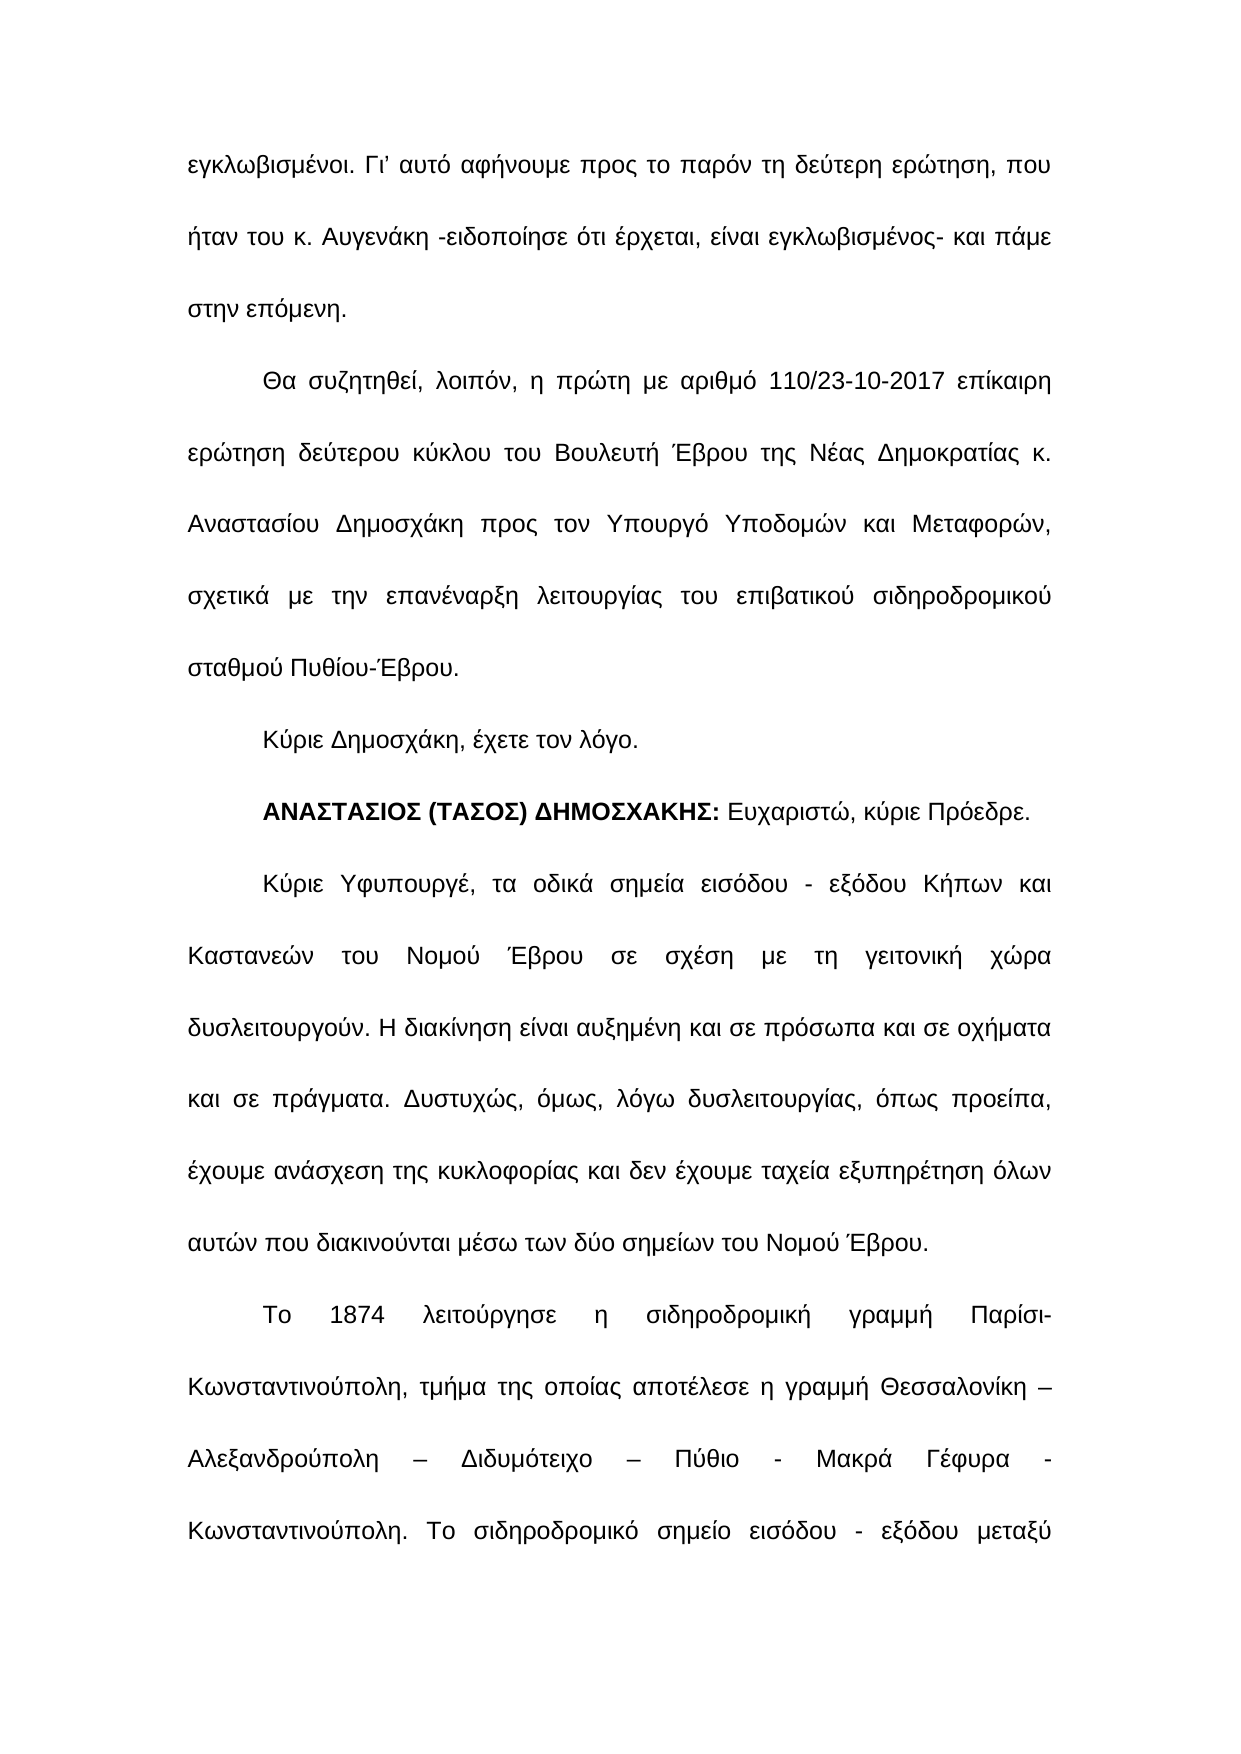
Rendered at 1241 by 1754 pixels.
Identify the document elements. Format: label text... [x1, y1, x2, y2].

text Κύριε Δημοσχάκη, έχετε τον λόγο. [187, 725, 1053, 754]
text Θα συζητηθεί, λοιπόν, η πρώτη με αριθμό 110/23-10-2017 επίκαιρη ερώτηση δεύτερου κύκλου του Βουλευτή Έβρου της Νέας Δημοκρατίας κ. Αναστασίου Δημοσχάκη προς τον Υπουργό Υποδομών και Μεταφορών, σχετικά με την επανέναρξη λειτουργίας του επιβατικού σιδηροδρομικού σταθμού Πυθίου-Έβρου. [187, 366, 1053, 682]
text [187, 1300, 1053, 1544]
text Κύριε Υφυπουργέ, τα οδικά σημεία εισόδου - εξόδου Κήπων και Καστανεών του Νομού Έβρου σε σχέση με τη γειτονική χώρα δυσλειτουργούν. Η διακίνηση είναι αυξημένη και σε πρόσωπα και σε οχήματα και σε πράγματα. Δυστυχώς, όμως, λόγω δυσλειτουργίας, όπως προείπα, έχουμε ανάσχεση της κυκλοφορίας και δεν έχουμε ταχεία εξυπηρέτηση όλων αυτών που διακινούνται μέσω των δύο σημείων του Νομού Έβρου. [187, 869, 1053, 1257]
text ΑΝΑΣΤΑΣΙΟΣ (ΤΑΣΟΣ) ΔΗΜΟΣΧΑΚΗΣ: Ευχαριστώ, κύριε Πρόεδρε. [187, 797, 1053, 826]
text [187, 150, 1053, 322]
